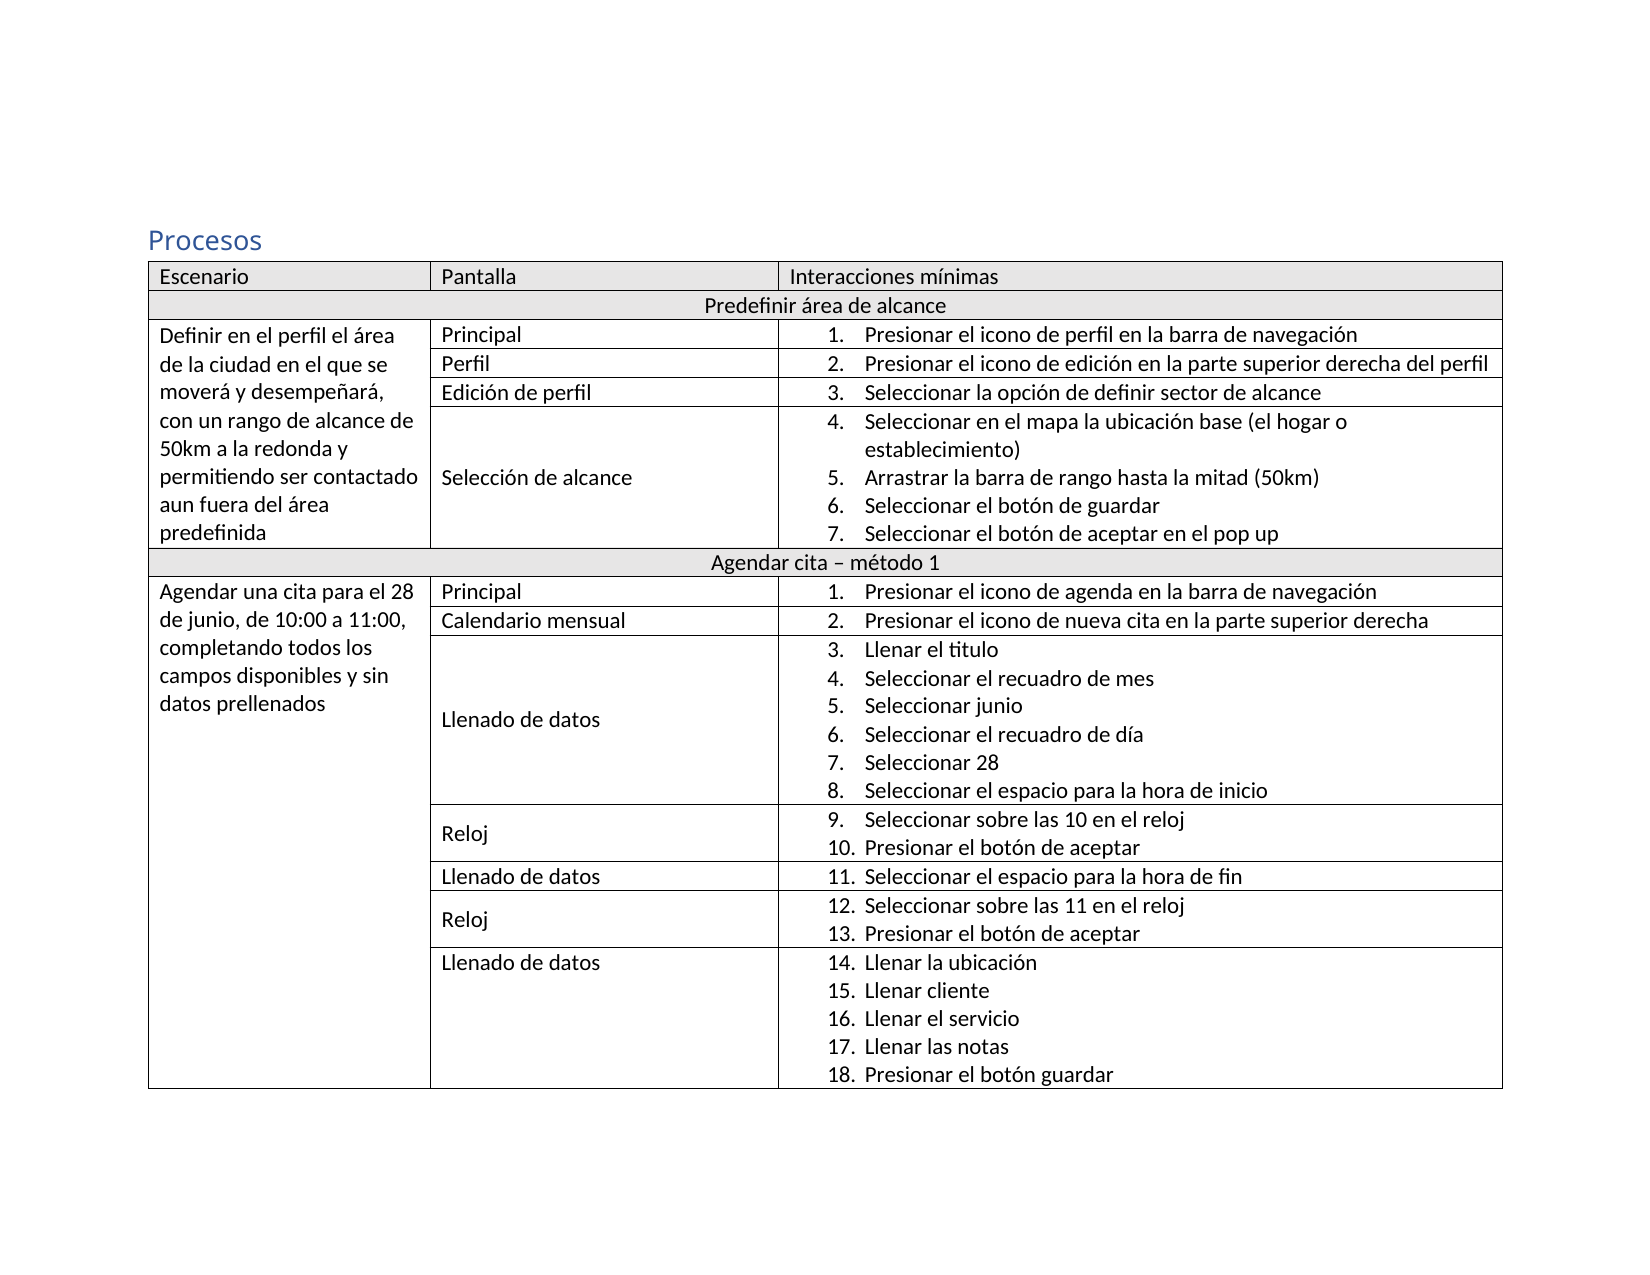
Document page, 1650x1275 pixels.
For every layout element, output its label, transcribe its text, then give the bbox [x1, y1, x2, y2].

table_cell Seleccionar en el mapa la ubicación base (el hogar o establecimiento) Arrastrar la barra de rango hasta la mitad (50km) Seleccionar el botón de guardar Seleccionar el botón de aceptar en el pop up [779, 407, 1502, 547]
table_cell Reloj [431, 891, 778, 947]
table_header Interacciones mínimas [779, 262, 1502, 290]
table_cell Predefinir área de alcance [149, 291, 1502, 319]
table_cell Edición de perfil [431, 378, 778, 406]
table_cell Agendar cita – método 1 [149, 549, 1502, 576]
table_cell Seleccionar sobre las 10 en el reloj Presionar el botón de aceptar [779, 805, 1502, 861]
table_cell Presionar el icono de nueva cita en la parte superior derecha [779, 607, 1502, 634]
table_cell Principal [431, 320, 778, 348]
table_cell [779, 948, 1502, 1088]
table_header Escenario [149, 262, 430, 290]
table_header Pantalla [431, 262, 778, 290]
table_cell Calendario mensual [431, 607, 778, 634]
table_cell Presionar el icono de perfil en la barra de navegación [779, 320, 1502, 348]
table_cell Perfil [431, 349, 778, 377]
table_cell Selección de alcance [431, 407, 778, 547]
table_cell Llenar el titulo Seleccionar el recuadro de mes Seleccionar junio Seleccionar el recuadro de día Seleccionar 28 Seleccionar el espacio para la hora de inicio [779, 636, 1502, 804]
table_cell Presionar el icono de agenda en la barra de navegación [779, 577, 1502, 606]
table_cell Seleccionar la opción de definir sector de alcance [779, 378, 1502, 406]
table_cell Llenado de datos [431, 636, 778, 804]
subtitle Procesos [148, 221, 1502, 258]
table_cell Definir en el perfil el área de la ciudad en el que se moverá y desempeñará, con un rango de alcance de 50km a la redonda y permitiendo ser contactado aun fuera del área predefinida [149, 320, 430, 547]
table_cell Llenado de datos [431, 862, 778, 890]
table_cell Presionar el icono de edición en la parte superior derecha del perfil [779, 349, 1502, 377]
table_cell Seleccionar el espacio para la hora de fin [779, 862, 1502, 890]
table_cell Principal [431, 577, 778, 606]
table_cell Seleccionar sobre las 11 en el reloj Presionar el botón de aceptar [779, 891, 1502, 947]
table_cell Agendar una cita para el 28 de junio, de 10:00 a 11:00, completando todos los campos disponibles y sin datos prellenados [149, 577, 430, 1088]
table_cell Reloj [431, 805, 778, 861]
table_cell Llenado de datos [431, 948, 778, 1088]
